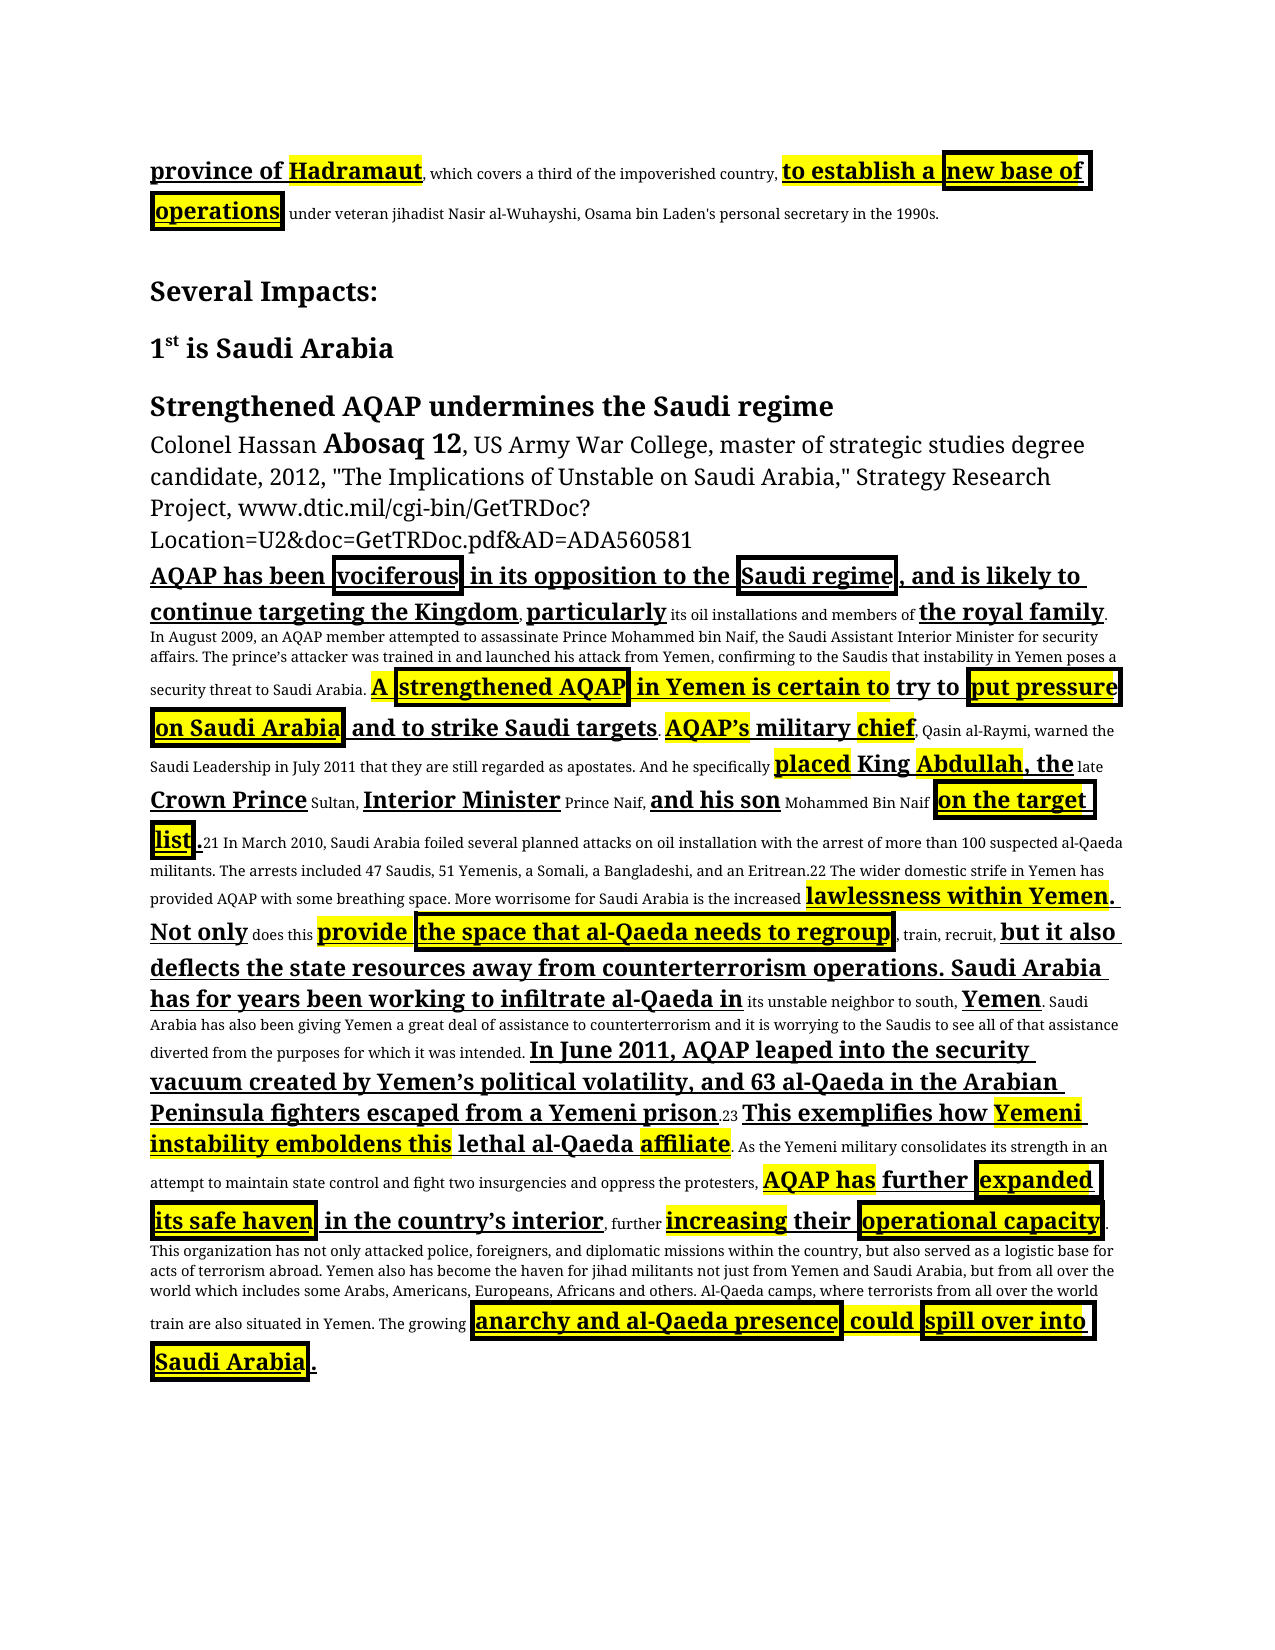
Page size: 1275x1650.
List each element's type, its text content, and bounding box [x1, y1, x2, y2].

subtitle Several Impacts: [150, 272, 1125, 309]
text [150, 150, 1125, 231]
subtitle Strengthened AQAP undermines the Saudi regime [150, 387, 1125, 424]
subtitle 1st is Saudi Arabia [150, 330, 1125, 367]
text Colonel Hassan Abosaq 12, US Army War College, master of strategic studies degree candidate, 2012, "The Implications of Unstable on Saudi Arabia," Strategy Research Project, www.dtic.mil/cgi-bin/GetTRDoc?Location=U2&doc=GetTRDoc.pdf&AD=ADA560581 [150, 424, 1125, 555]
text AQAP has been vociferous in its opposition to the Saudi regime, and is likely to continue targeting the Kingdom, particularly its oil installations and members of the royal family. In August 2009, an AQAP member attempted to assassinate Prince Mohammed bin Naif, the Saudi Assistant Interior Minister for security affairs. The prince’s attacker was trained in and launched his attack from Yemen, confirming to the Saudis that instability in Yemen poses a security threat to Saudi Arabia. A strengthened AQAP in Yemen is certain to try to put pressure on Saudi Arabia and to strike Saudi targets. AQAP’s military chief, Qasin al-Raymi, warned the Saudi Leadership in July 2011 that they are still regarded as apostates. And he specifically placed King Abdullah, the late Crown Prince Sultan, Interior Minister Prince Naif, and his son Mohammed Bin Naif on the target list.21 In March 2010, Saudi Arabia foiled several planned attacks on oil installation with the arrest of more than 100 suspected al-Qaeda militants. The arrests included 47 Saudis, 51 Yemenis, a Somali, a Bangladeshi, and an Eritrean.22 The wider domestic strife in Yemen has provided AQAP with some breathing space. More worrisome for Saudi Arabia is the increased lawlessness within Yemen. Not only does this provide the space that al-Qaeda needs to regroup, train, recruit, but it also deflects the state resources away from counterterrorism operations. Saudi Arabia has for years been working to infiltrate al-Qaeda in its unstable neighbor to south, Yemen. Saudi Arabia has also been giving Yemen a great deal of assistance to counterterrorism and it is worrying to the Saudis to see all of that assistance diverted from the purposes for which it was intended. In June 2011, AQAP leaped into the security vacuum created by Yemen’s political volatility, and 63 al-Qaeda in the Arabian Peninsula fighters escaped from a Yemeni prison.23 This exemplifies how Yemeni instability emboldens this lethal al-Qaeda affiliate. As the Yemeni military consolidates its strength in an attempt to maintain state control and fight two insurgencies and oppress the protesters, AQAP has further expanded its safe haven in the country’s interior, further increasing their operational capacity. This organization has not only attacked police, foreigners, and diplomatic missions within the country, but also served as a logistic base for acts of terrorism abroad. Yemen also has become the haven for jihad militants not just from Yemen and Saudi Arabia, but from all over the world which includes some Arabs, Americans, Europeans, Africans and others. Al-Qaeda camps, where terrorists from all over the world train are also situated in Yemen. The growing anarchy and al-Qaeda presence could spill over into Saudi Arabia. [150, 555, 1125, 1382]
